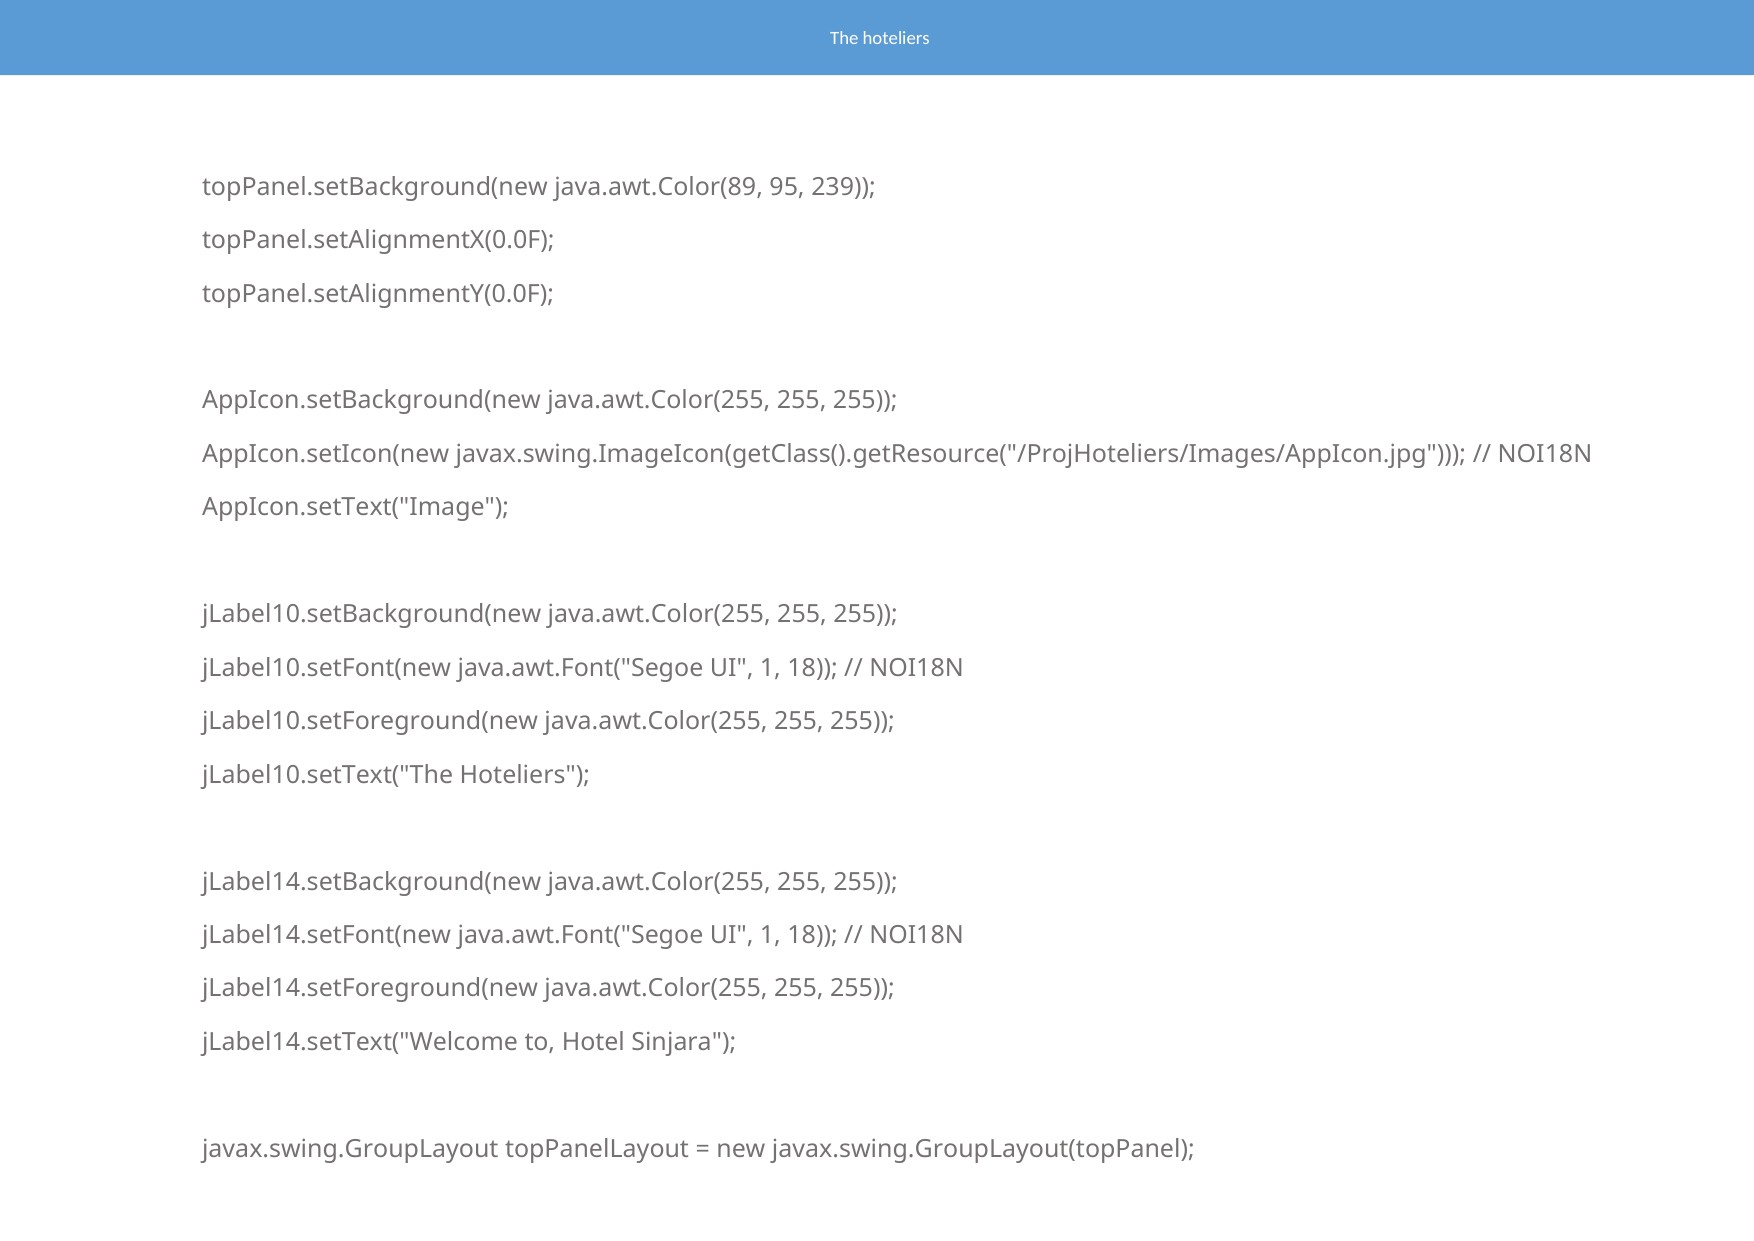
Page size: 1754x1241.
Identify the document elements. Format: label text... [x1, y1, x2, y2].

text jLabel10.setText("The Hoteliers"); [75, 756, 1679, 790]
text jLabel10.setBackground(new java.awt.Color(255, 255, 255)); [75, 596, 1679, 630]
text jLabel14.setBackground(new java.awt.Color(255, 255, 255)); [75, 863, 1679, 897]
text jLabel10.setFont(new java.awt.Font("Segoe UI", 1, 18)); // NOI18N [75, 649, 1679, 683]
text topPanel.setAlignmentX(0.0F); [75, 222, 1679, 256]
text AppIcon.setBackground(new java.awt.Color(255, 255, 255)); [75, 382, 1679, 416]
text jLabel10.setForeground(new java.awt.Color(255, 255, 255)); [75, 703, 1679, 737]
text topPanel.setAlignmentY(0.0F); [75, 275, 1679, 309]
text jLabel14.setForeground(new java.awt.Color(255, 255, 255)); [75, 970, 1679, 1004]
text jLabel14.setFont(new java.awt.Font("Segoe UI", 1, 18)); // NOI18N [75, 917, 1679, 951]
text topPanel.setBackground(new java.awt.Color(89, 95, 239)); [75, 168, 1679, 202]
text AppIcon.setText("Image"); [75, 489, 1679, 523]
text javax.swing.GroupLayout topPanelLayout = new javax.swing.GroupLayout(topPanel); [75, 1130, 1679, 1164]
text AppIcon.setIcon(new javax.swing.ImageIcon(getClass().getResource("/ProjHoteliers/Images/AppIcon.jpg"))); // NOI18N [75, 436, 1679, 470]
text jLabel14.setText("Welcome to, Hotel Sinjara"); [75, 1023, 1679, 1057]
